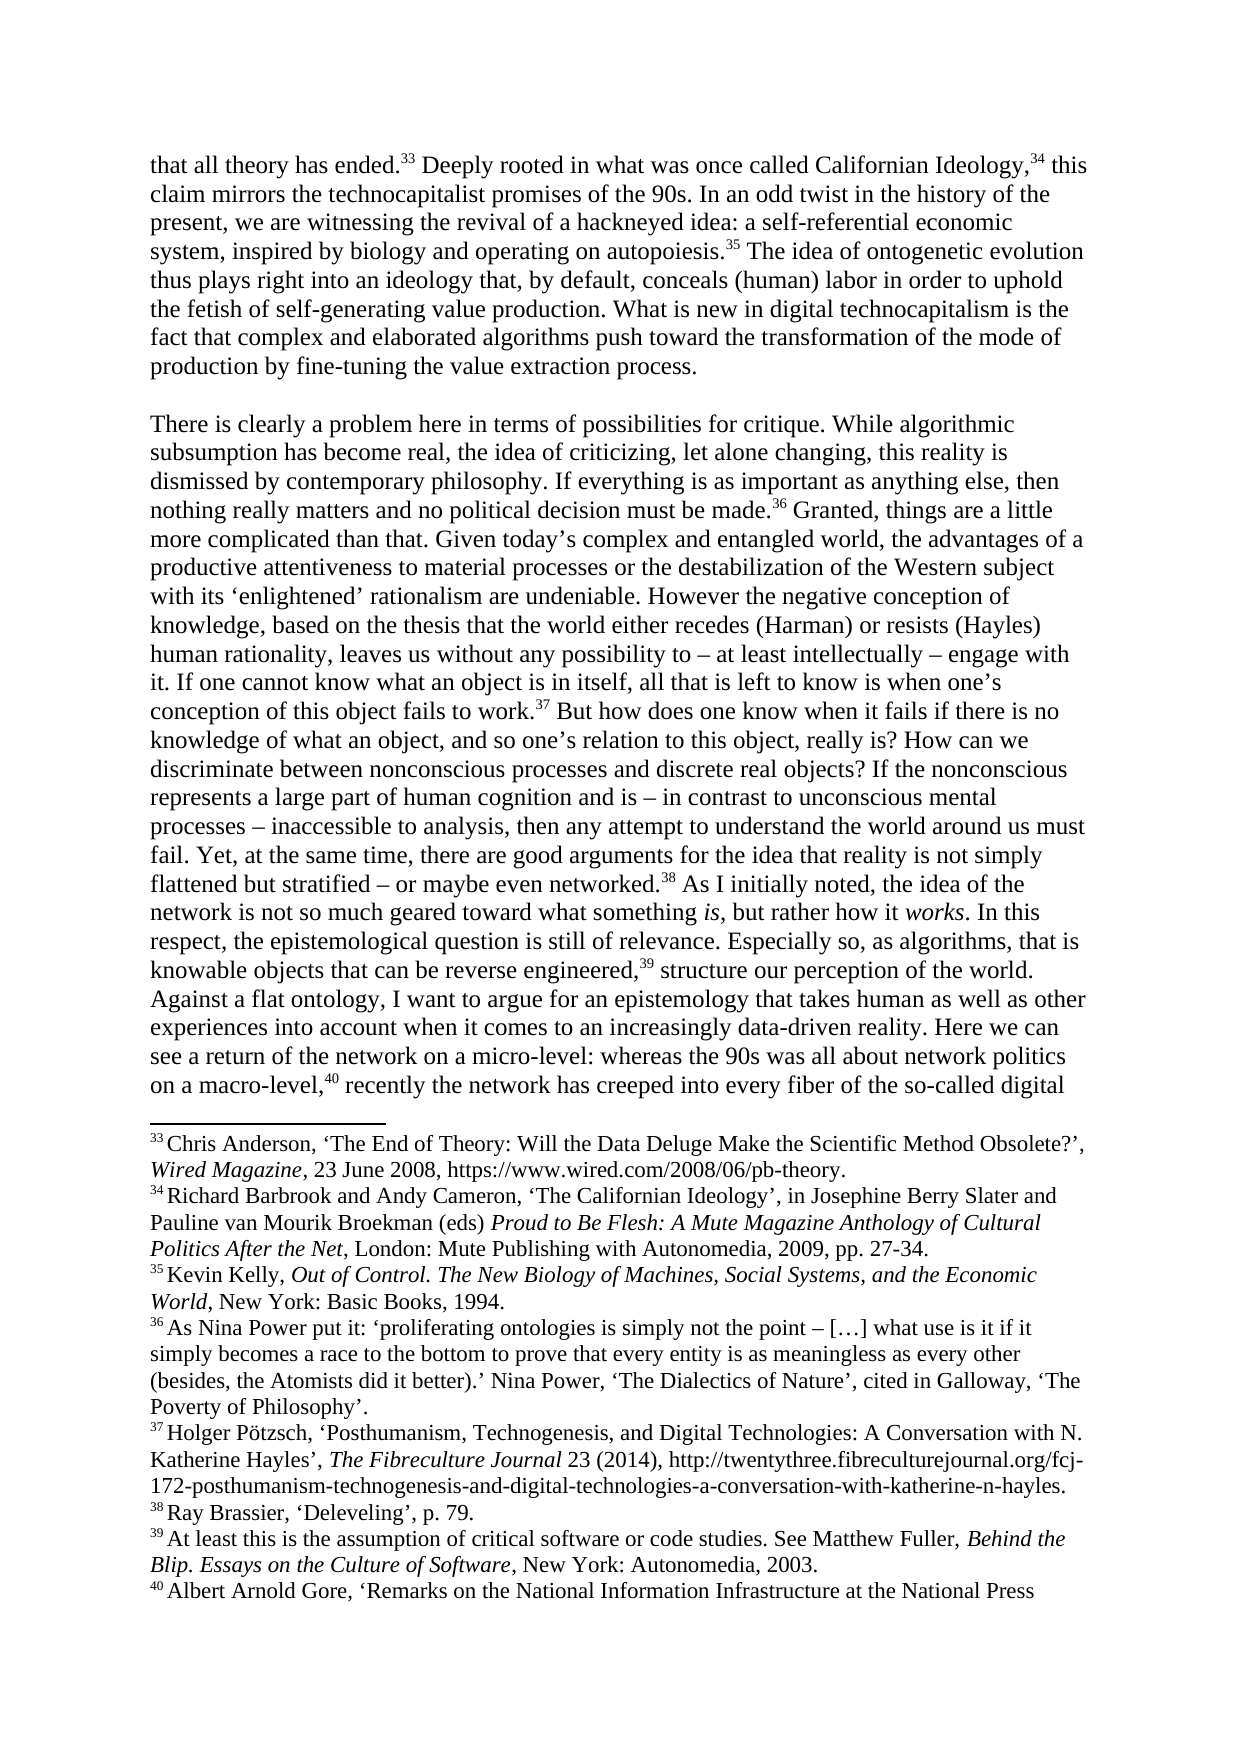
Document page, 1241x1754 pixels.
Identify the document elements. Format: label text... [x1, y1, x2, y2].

text My aim in this essay is not to pit networks against assemblages, which would be futile as they have more in common than not, but rather to show why the concept of assemblages is put forward as an alternative to networks in current debates about digital cultures. Although I am well aware that the heterogenous approaches in new materialist thinking cannot be lumped together, I am wondering – as does Galloway – why contemporary theoretical models of flat ontology resemble, in so many aspects, the latest drive toward technocapitalism. In particular speculative realism (see Quentin Meillassoux) and object-oriented ontology (see Graham Harman), both of which have resisted alignment with the broader project of new materialism, can be seen to express the conditions of a fully-automated capitalist society, comprised of human and notably nonhuman actors. These philosophies defy any form of symbolic abstraction thereby turning against reason itself. In philosophical realism nothing lies outside the real and, as a consequence, ontology comes before epistemology. As such, proponents of a flat ontology are not interested in the possibility of critically reflecting the world. Epistemic access to the world is simply another relation on a flat ontological plane. Why is this of concern? Because the rejection of epistemology is consistent with the claim that all theory has ended. Deeply rooted in what was once called Californian Ideology, this claim mirrors the technocapitalist promises of the 90s. In an odd twist in the history of the present, we are witnessing the revival of a hackneyed idea: a self-referential economic system, inspired by biology and operating on autopoiesis. The idea of ontogenetic evolution thus plays right into an ideology that, by default, conceals (human) labor in order to uphold the fetish of self-generating value production. What is new in digital technocapitalism is the fact that complex and elaborated algorithms push toward the transformation of the mode of production by fine-tuning the value extraction process. [150, 150, 1090, 380]
text There is clearly a problem here in terms of possibilities for critique. While algorithmic subsumption has become real, the idea of criticizing, let alone changing, this reality is dismissed by contemporary philosophy. If everything is as important as anything else, then nothing really matters and no political decision must be made. Granted, things are a little more complicated than that. Given today’s complex and entangled world, the advantages of a productive attentiveness to material processes or the destabilization of the Western subject with its ‘enlightened’ rationalism are undeniable. However the negative conception of knowledge, based on the thesis that the world either recedes (Harman) or resists (Hayles) human rationality, leaves us without any possibility to – at least intellectually – engage with it. If one cannot know what an object is in itself, all that is left to know is when one’s conception of this object fails to work. But how does one know when it fails if there is no knowledge of what an object, and so one’s relation to this object, really is? How can we discriminate between nonconscious processes and discrete real objects? If the nonconscious represents a large part of human cognition and is – in contrast to unconscious mental processes – inaccessible to analysis, then any attempt to understand the world around us must fail. Yet, at the same time, there are good arguments for the idea that reality is not simply flattened but stratified – or maybe even networked. As I initially noted, the idea of the network is not so much geared toward what something is, but rather how it works. In this respect, the epistemological question is still of relevance. Especially so, as algorithms, that is knowable objects that can be reverse engineered, structure our perception of the world. Against a flat ontology, I want to argue for an epistemology that takes human as well as other experiences into account when it comes to an increasingly data-driven reality. Here we can see a return of the network on a micro-level: whereas the 90s was all about network politics on a macro-level, recently the network has creeped into every fiber of the so-called digital service industry (Apple, Amazon, Google, Facebook, Microsoft). Working on the premise of clustering and segmentation, these platforms primarily involve the monetization of user activity based on network parameters. [150, 409, 1090, 1099]
